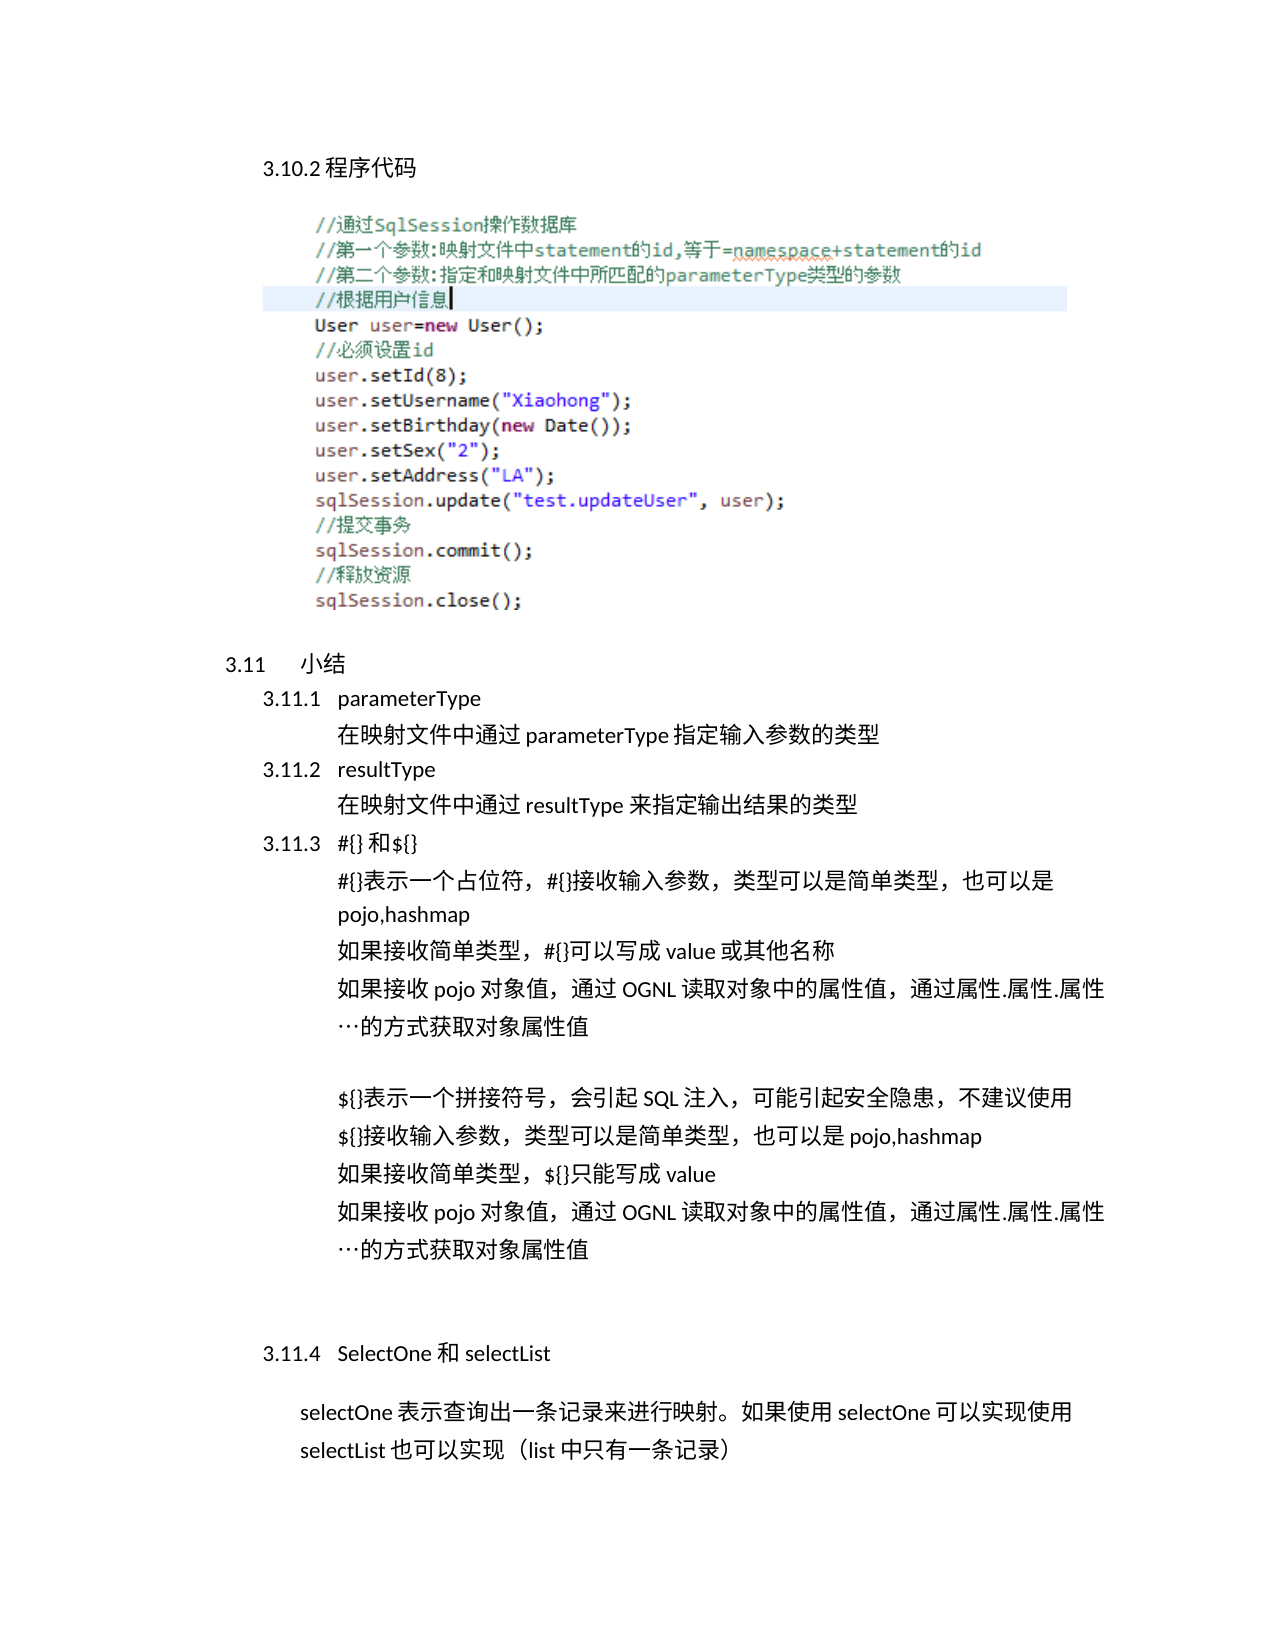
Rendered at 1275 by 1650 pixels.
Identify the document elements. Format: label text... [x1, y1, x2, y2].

list 在映射文件中通过parameterType指定输入参数的类型 [337, 717, 1125, 750]
picture [262, 188, 1068, 610]
list resultType [262, 755, 1125, 783]
text selectOne表示查询出一条记录来进行映射。如果使用selectOne可以实现使用selectList也可以实现（list中只有一条记录） [300, 1393, 1125, 1465]
list 小结 [225, 646, 1125, 679]
list 3.10.2程序代码 [225, 150, 1125, 183]
list #{} 和${} [262, 825, 1125, 858]
list #{}表示一个占位符，#{}接收输入参数，类型可以是简单类型，也可以是pojo,hashmap [337, 863, 1125, 929]
list 在映射文件中通过resultType 来指定输出结果的类型 [337, 787, 1125, 820]
list 如果接收pojo对象值，通过OGNL读取对象中的属性值，通过属性.属性.属性…的方式获取对象属性值 [337, 1194, 1125, 1265]
list parameterType [262, 684, 1125, 712]
list ${}表示一个拼接符号，会引起SQL注入，可能引起安全隐患，不建议使用 [337, 1079, 1125, 1113]
list 如果接收简单类型，#{}可以写成value或其他名称 [337, 933, 1125, 966]
list ${}接收输入参数，类型可以是简单类型，也可以是pojo,hashmap [337, 1117, 1125, 1151]
list 如果接收pojo对象值，通过OGNL读取对象中的属性值，通过属性.属性.属性…的方式获取对象属性值 [337, 971, 1125, 1042]
list SelectOne 和selectList [262, 1334, 1125, 1368]
list 如果接收简单类型，${}只能写成value [337, 1156, 1125, 1189]
